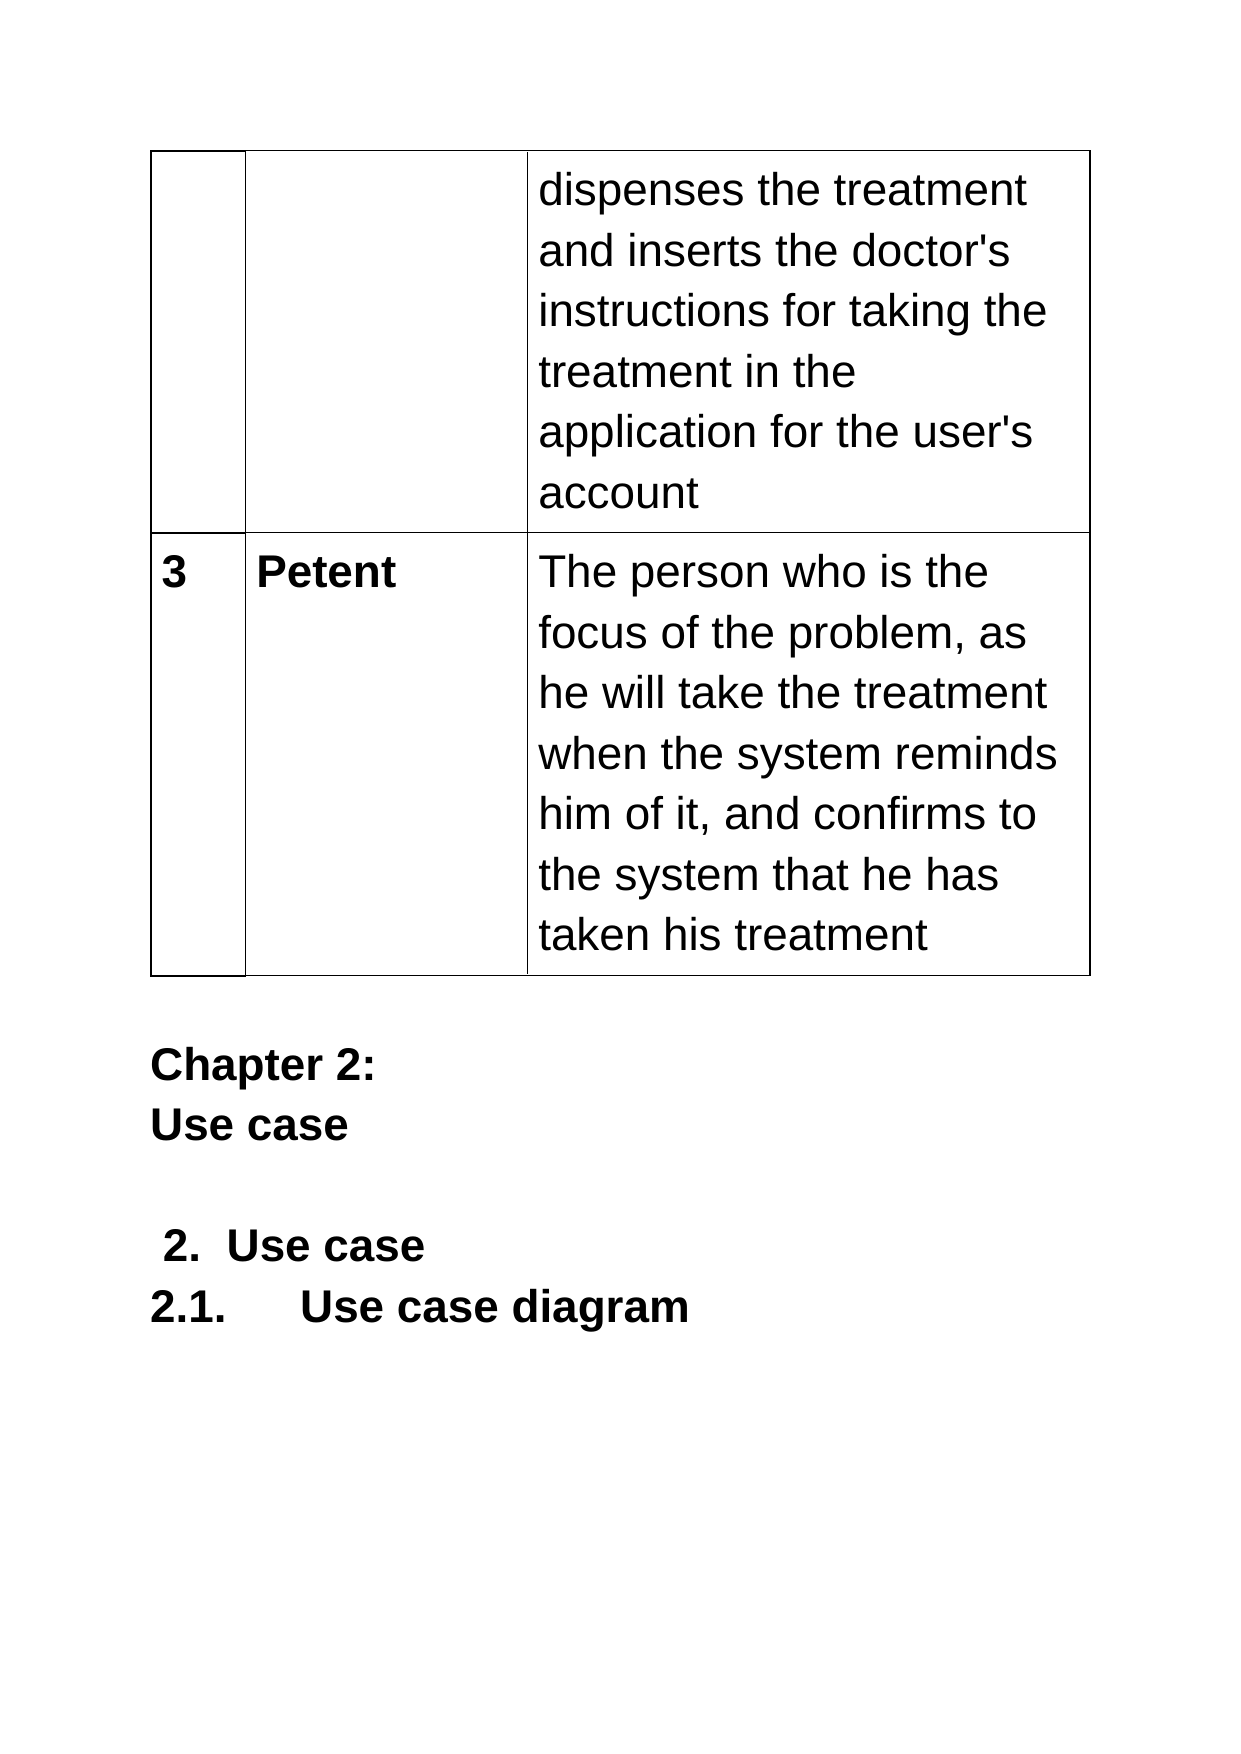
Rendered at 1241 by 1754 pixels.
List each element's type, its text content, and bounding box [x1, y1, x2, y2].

table_cell 2 [152, 152, 245, 532]
text Chapter 2: [150, 1037, 1090, 1090]
text Use case [150, 1098, 1090, 1151]
table_cell Petent [246, 533, 528, 975]
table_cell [528, 151, 1089, 532]
table_cell Pharmacist [246, 151, 528, 532]
text 2.1. Use case diagram [150, 1279, 1090, 1332]
table_cell 3 [152, 534, 245, 975]
text 2. Use case [150, 1219, 1090, 1272]
table_cell The person who is the focus of the problem, as he will take the treatment when the system reminds him of it, and confirms to the system that he has taken his treatment [528, 533, 1089, 975]
